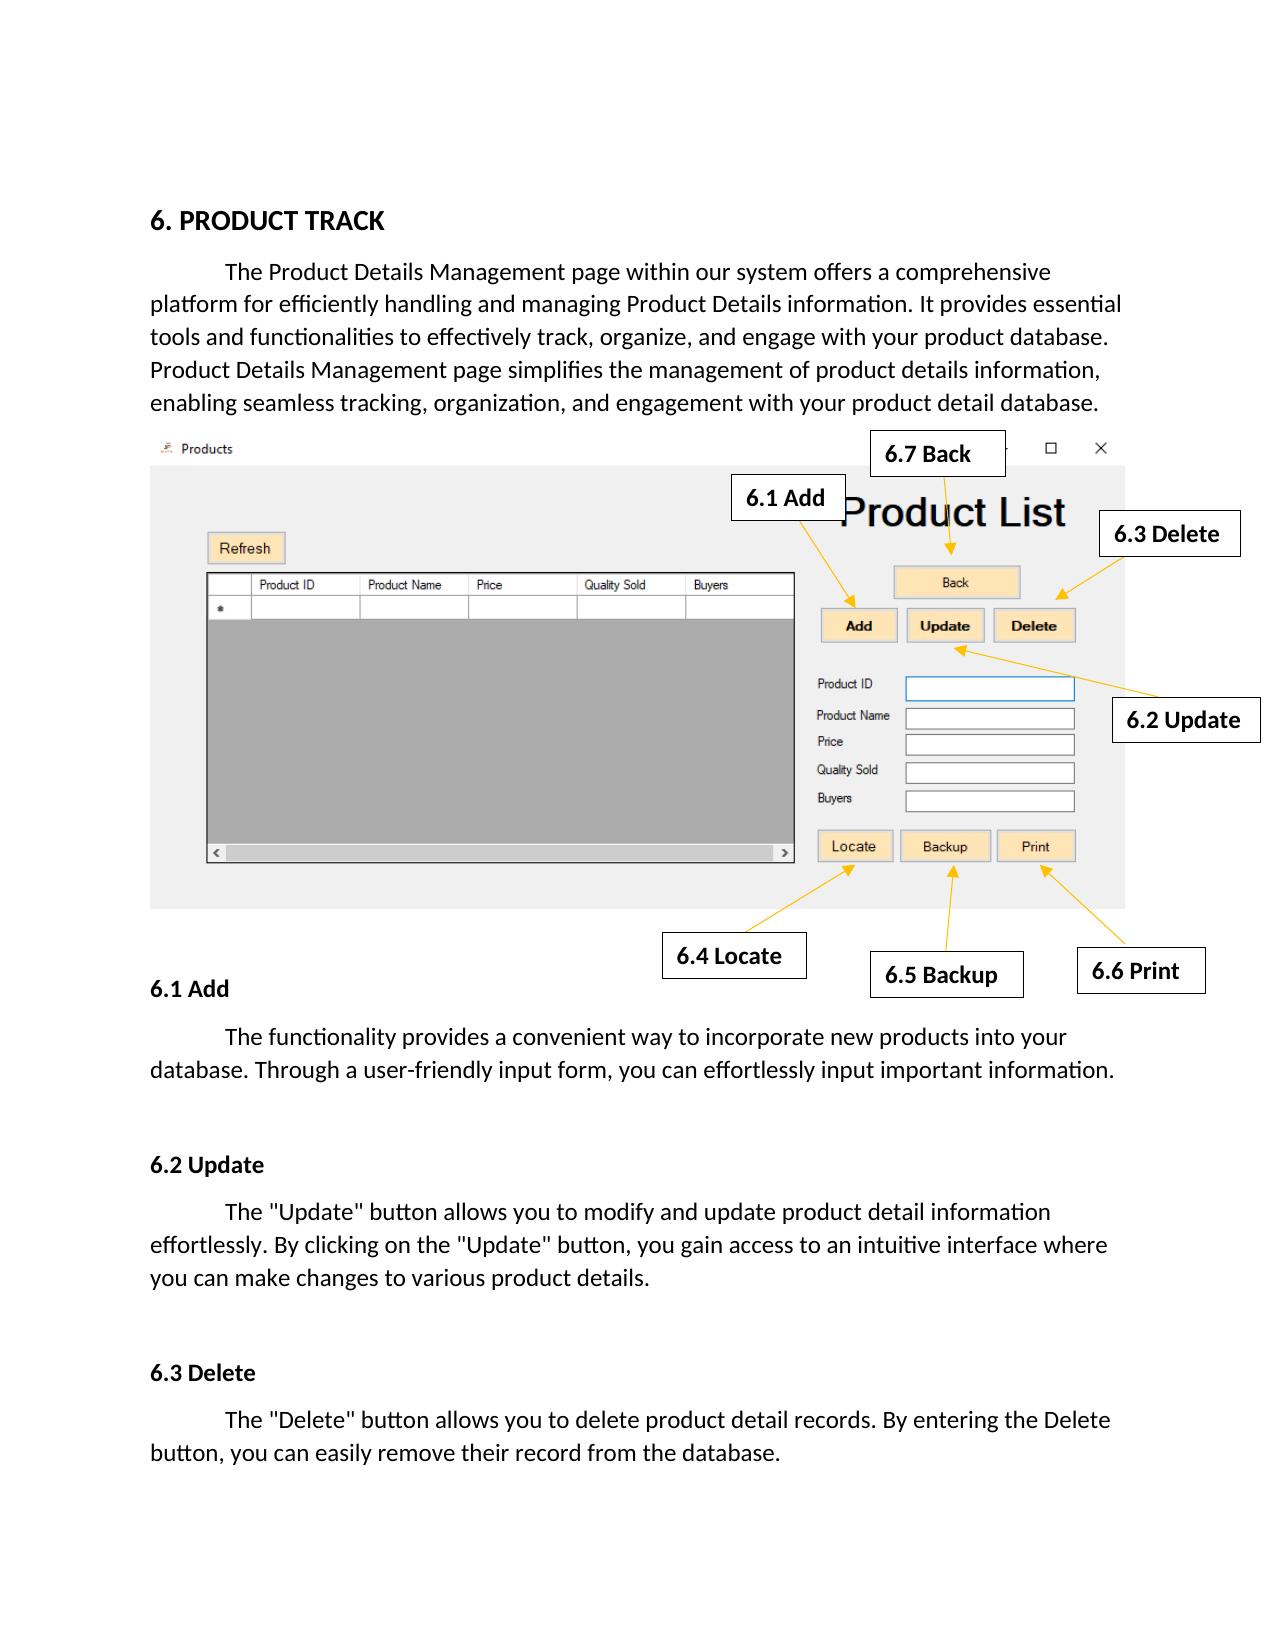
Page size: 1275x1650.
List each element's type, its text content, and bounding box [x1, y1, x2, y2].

text 6.2 Update [150, 1149, 1126, 1179]
text The functionality provides a convenient way to incorporate new products into your database. Through a user-friendly input form, you can effortlessly input important information. [150, 1021, 1126, 1084]
text The "Delete" button allows you to delete product detail records. By entering the Delete button, you can easily remove their record from the database. [150, 1405, 1126, 1468]
subtitle 6. PRODUCT TRACK [150, 202, 1126, 238]
picture [150, 434, 1126, 909]
text 6.3 Delete [150, 1357, 1126, 1388]
text The Product Details Management page within our system offers a comprehensive platform for efficiently handling and managing Product Details information. It provides essential tools and functionalities to effectively track, organize, and engage with your product database. Product Details Management page simplifies the management of product details information, enabling seamless tracking, organization, and engagement with your product detail database. [150, 256, 1126, 418]
text 6.1 Add [150, 973, 1126, 1004]
text The "Update" button allows you to modify and update product detail information effortlessly. By clicking on the "Update" button, you gain access to an intuitive interface where you can make changes to various product details. [150, 1196, 1126, 1293]
